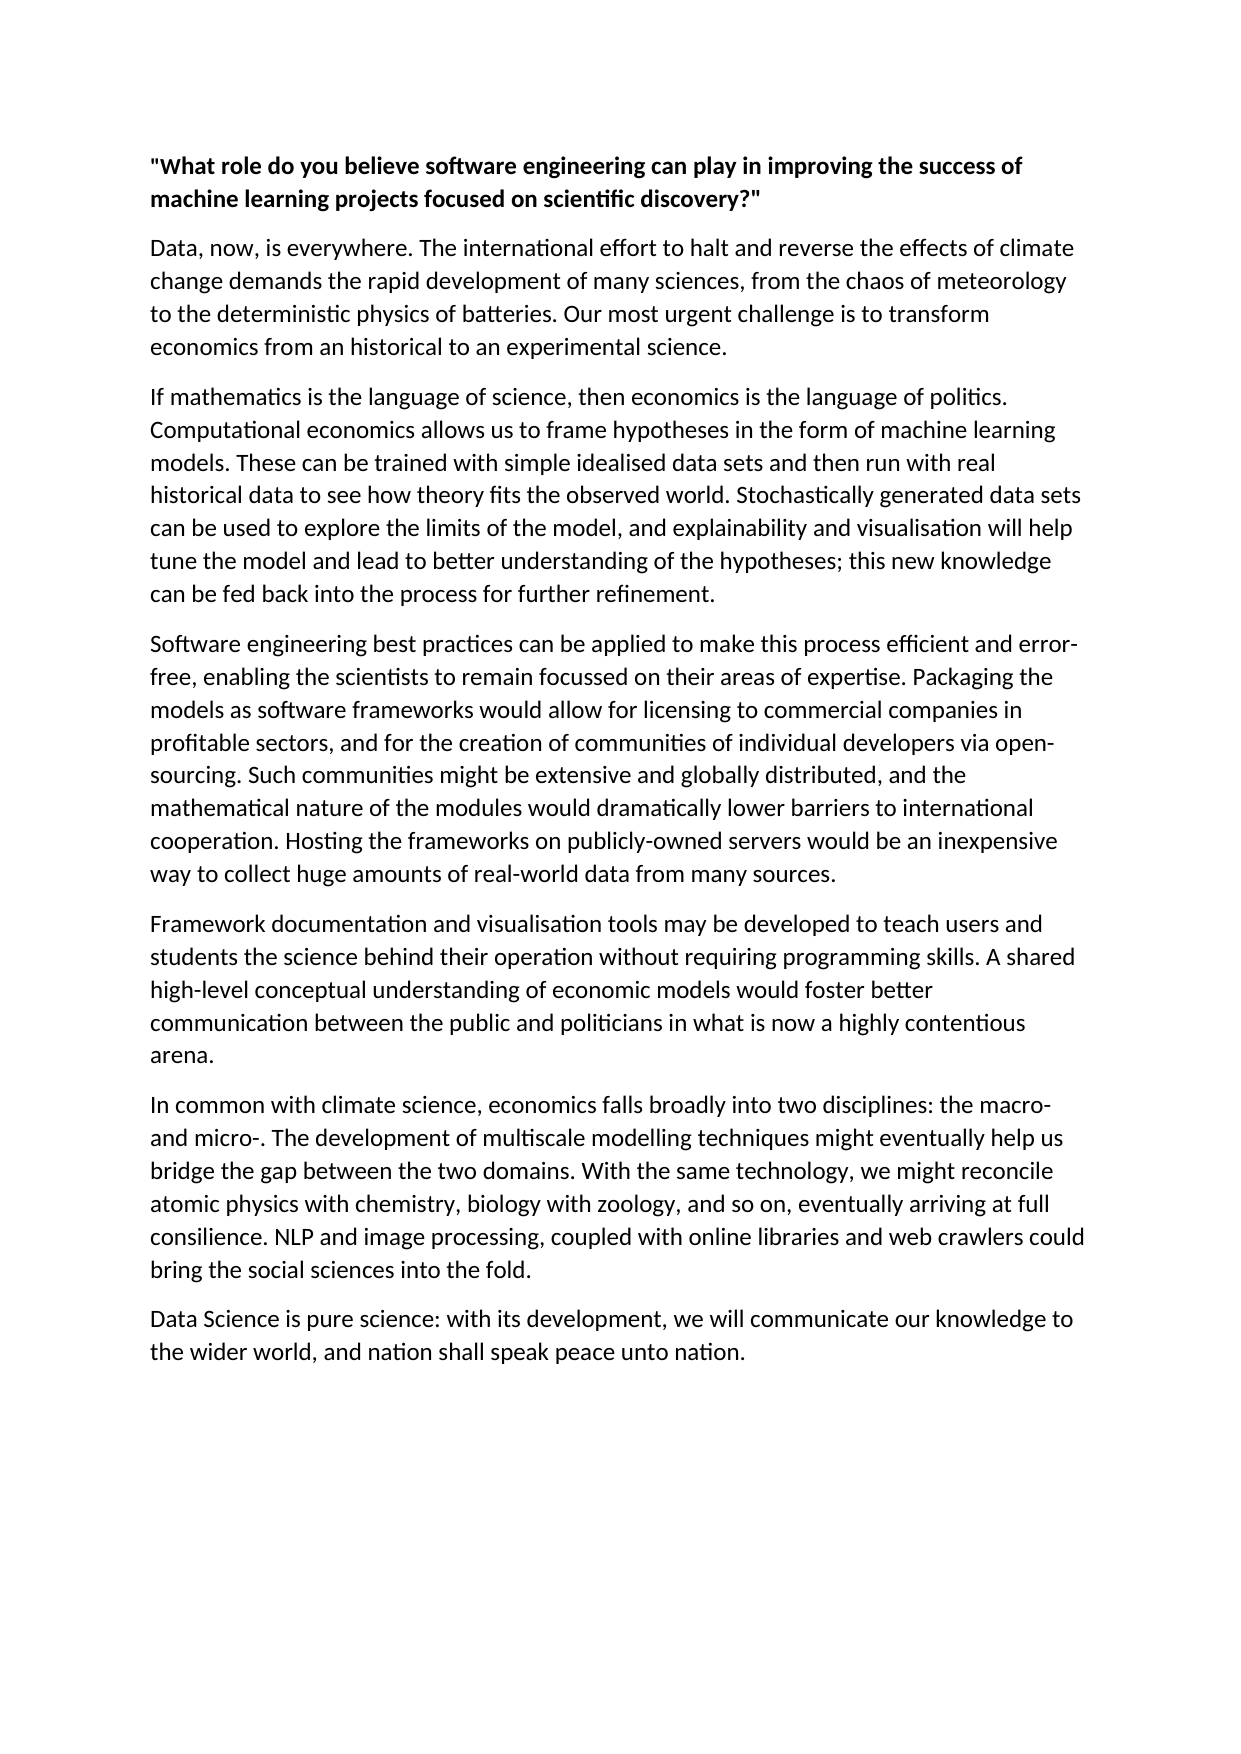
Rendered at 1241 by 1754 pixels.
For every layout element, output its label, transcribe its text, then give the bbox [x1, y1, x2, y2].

text Software engineering best practices can be applied to make this process efficient and error-free, enabling the scientists to remain focussed on their areas of expertise. Packaging the models as software frameworks would allow for licensing to commercial companies in profitable sectors, and for the creation of communities of individual developers via open-sourcing. Such communities might be extensive and globally distributed, and the mathematical nature of the modules would dramatically lower barriers to international cooperation. Hosting the frameworks on publicly-owned servers would be an inexpensive way to collect huge amounts of real-world data from many sources. [150, 628, 1090, 889]
text Framework documentation and visualisation tools may be developed to teach users and students the science behind their operation without requiring programming skills. A shared high-level conceptual understanding of economic models would foster better communication between the public and politicians in what is now a highly contentious arena. [150, 908, 1090, 1070]
text If mathematics is the language of science, then economics is the language of politics. Computational economics allows us to frame hypotheses in the form of machine learning models. These can be trained with simple idealised data sets and then run with real historical data to see how theory fits the observed world. Stochastically generated data sets can be used to explore the limits of the model, and explainability and visualisation will help tune the model and lead to better understanding of the hypotheses; this new knowledge can be fed back into the process for further refinement. [150, 381, 1090, 609]
text "What role do you believe software engineering can play in improving the success of machine learning projects focused on scientific discovery?" [150, 150, 1090, 213]
text In common with climate science, economics falls broadly into two disciplines: the macro- and micro-. The development of multiscale modelling techniques might eventually help us bridge the gap between the two domains. With the same technology, we might reconcile atomic physics with chemistry, biology with zoology, and so on, eventually arriving at full consilience. NLP and image processing, coupled with online libraries and web crawlers could bring the social sciences into the fold. [150, 1089, 1090, 1284]
text Data, now, is everywhere. The international effort to halt and reverse the effects of climate change demands the rapid development of many sciences, from the chaos of meteorology to the deterministic physics of batteries. Our most urgent challenge is to transform economics from an historical to an experimental science. [150, 232, 1090, 362]
text Data Science is pure science: with its development, we will communicate our knowledge to the wider world, and nation shall speak peace unto nation. [150, 1303, 1090, 1367]
